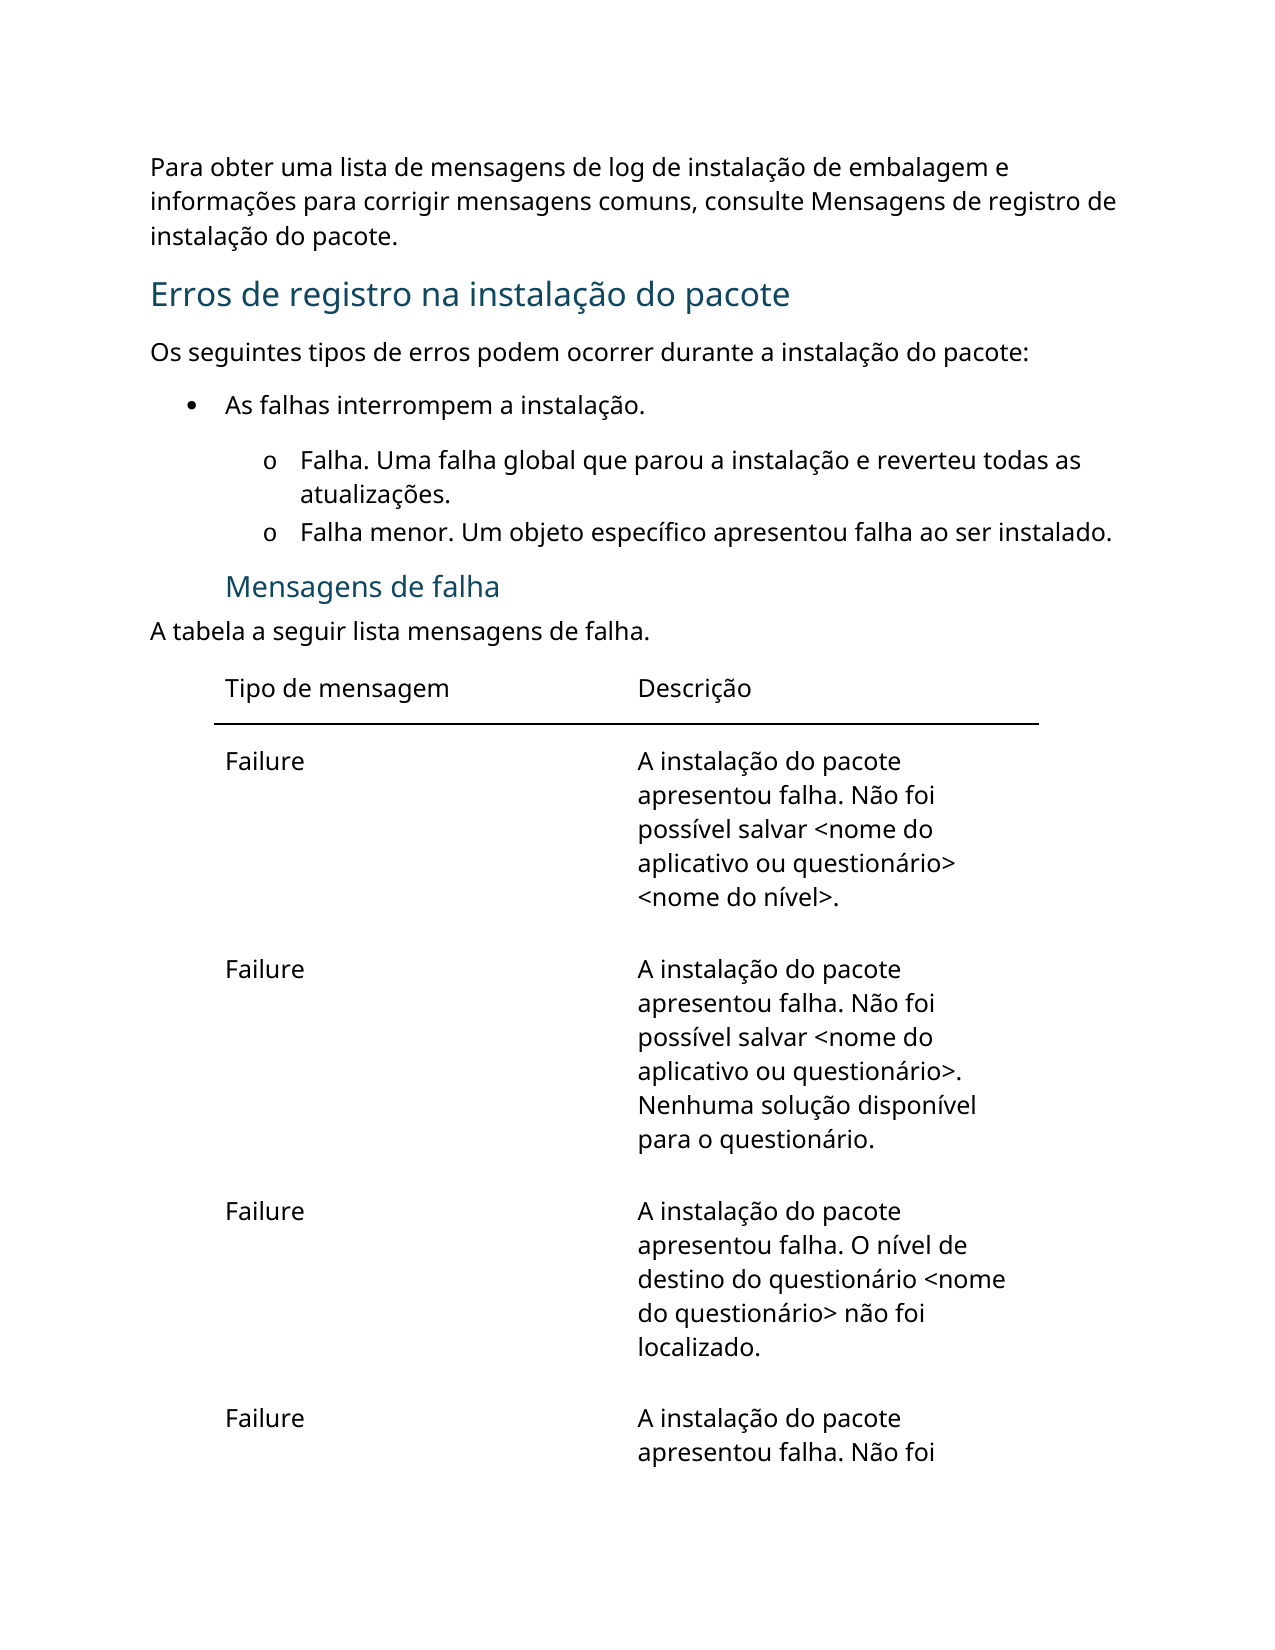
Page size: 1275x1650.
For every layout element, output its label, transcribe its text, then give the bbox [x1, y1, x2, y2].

table_cell A instalação do pacote apresentou falha. Não foi possível salvar <nome do aplicativo ou questionário>. Nenhuma solução disponível para o questionário. [626, 933, 1039, 1174]
table_cell Failure [214, 1382, 626, 1469]
table_cell Failure [214, 1175, 626, 1382]
subtitle Mensagens de falha [187, 566, 1125, 606]
table_cell A instalação do pacote apresentou falha. Não foi possível salvar <nome do aplicativo ou questionário> <nome do nível>. [626, 725, 1039, 933]
list As falhas interrompem a instalação. [187, 388, 1125, 422]
text Para obter uma lista de mensagens de log de instalação de embalagem e informações para corrigir mensagens comuns, consulte Mensagens de registro de instalação do pacote. [150, 150, 1125, 252]
subtitle Erros de registro na instalação do pacote [150, 271, 1125, 316]
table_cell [626, 1382, 1039, 1469]
table_cell Failure [214, 725, 626, 933]
table_cell A instalação do pacote apresentou falha. O nível de destino do questionário <nome do questionário> não foi localizado. [626, 1175, 1039, 1382]
text A tabela a seguir lista mensagens de falha. [150, 614, 1125, 648]
table_header Descrição [626, 652, 1039, 723]
table_cell Failure [214, 933, 626, 1174]
text Os seguintes tipos de erros podem ocorrer durante a instalação do pacote: [150, 335, 1125, 369]
list Falha menor. Um objeto específico apresentou falha ao ser instalado. [262, 515, 1125, 549]
list Falha. Uma falha global que parou a instalação e reverteu todas as atualizações. [262, 443, 1125, 511]
table_header Tipo de mensagem [214, 652, 626, 723]
